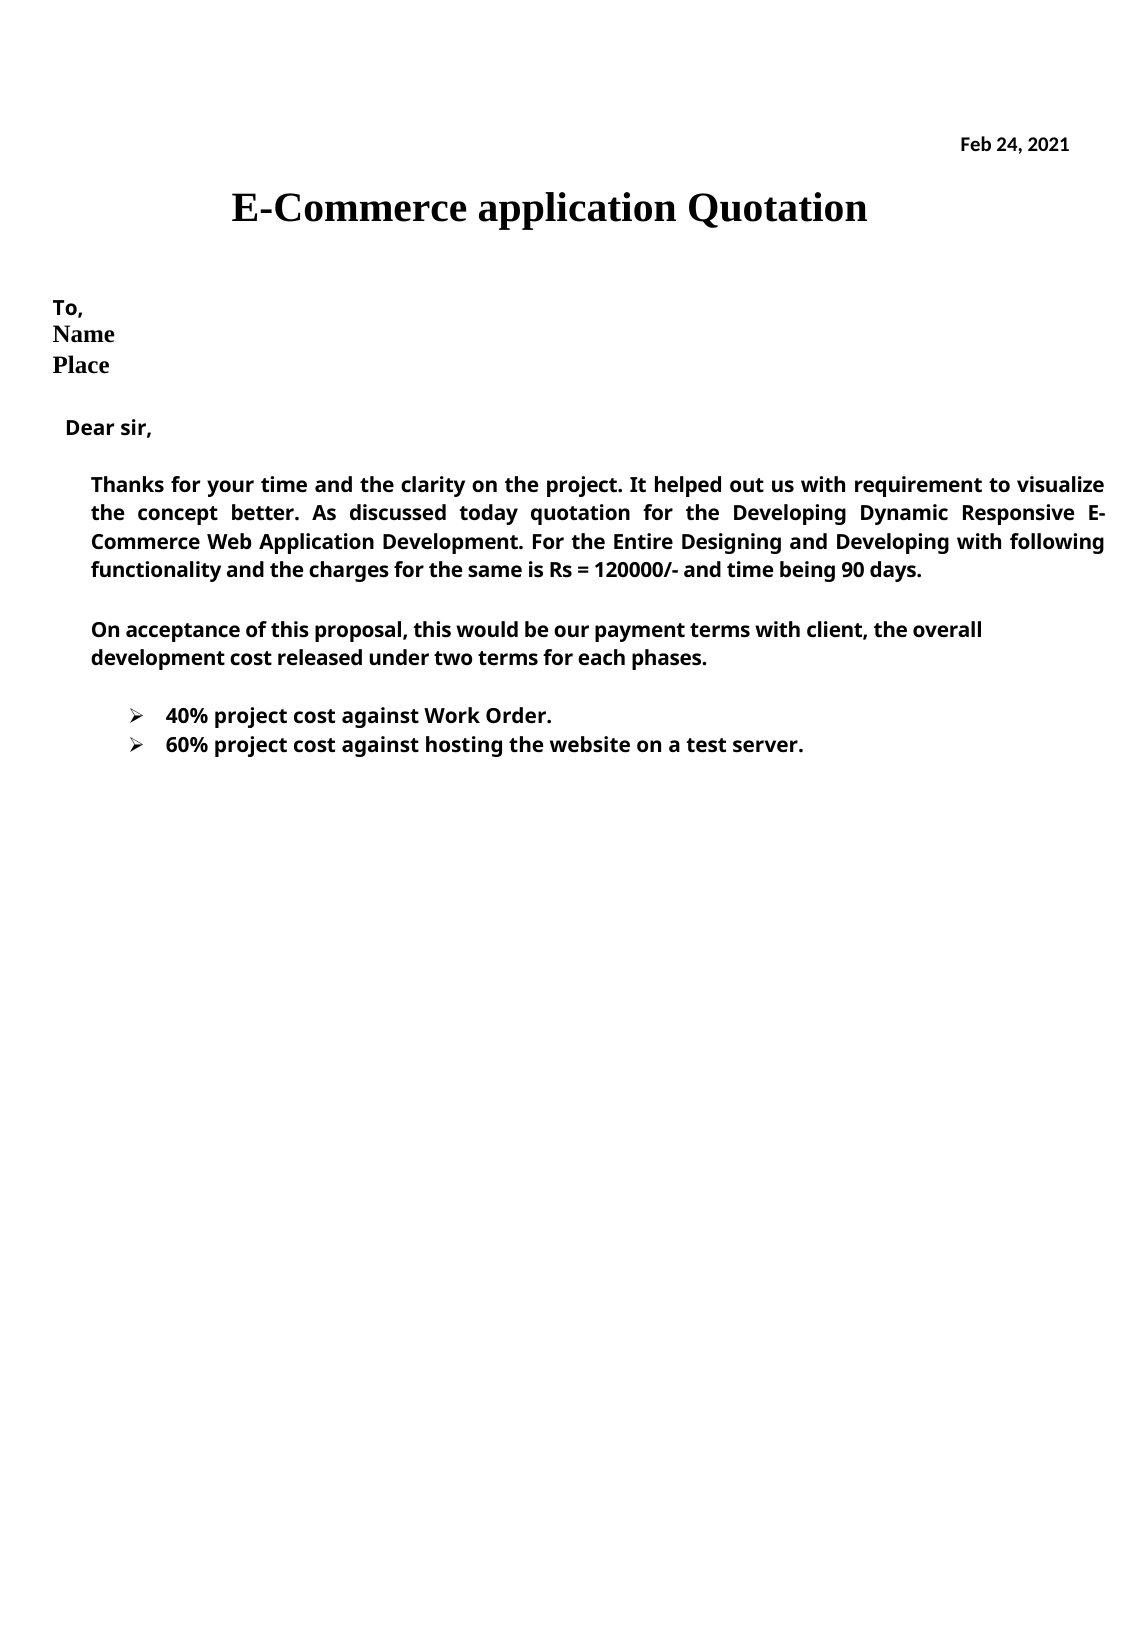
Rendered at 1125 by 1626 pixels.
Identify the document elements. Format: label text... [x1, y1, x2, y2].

text To, [52, 295, 1106, 320]
list Thanks for your time and the clarity on the project. It helped out us with requirement to visualize the concept better. As discussed today quotation for the Developing Dynamic Responsive E-Commerce Web Application Development. For the Entire Designing and Developing with following functionality and the charges for the same is Rs = 120000/- and time being 90 days. [65, 470, 1106, 584]
list 40% project cost against Work Order. [128, 701, 1106, 730]
text Feb 24, 2021 [42, 131, 1069, 156]
text E-Commerce application Quotation [229, 182, 870, 230]
text Dear sir, [65, 413, 1106, 441]
list 60% project cost against hosting the website on a test server. [128, 730, 1106, 758]
subtitle Name [52, 320, 1106, 349]
text Place [52, 350, 1106, 379]
list On acceptance of this proposal, this would be our payment terms with client, the overall development cost released under two terms for each phases. [65, 615, 1106, 672]
